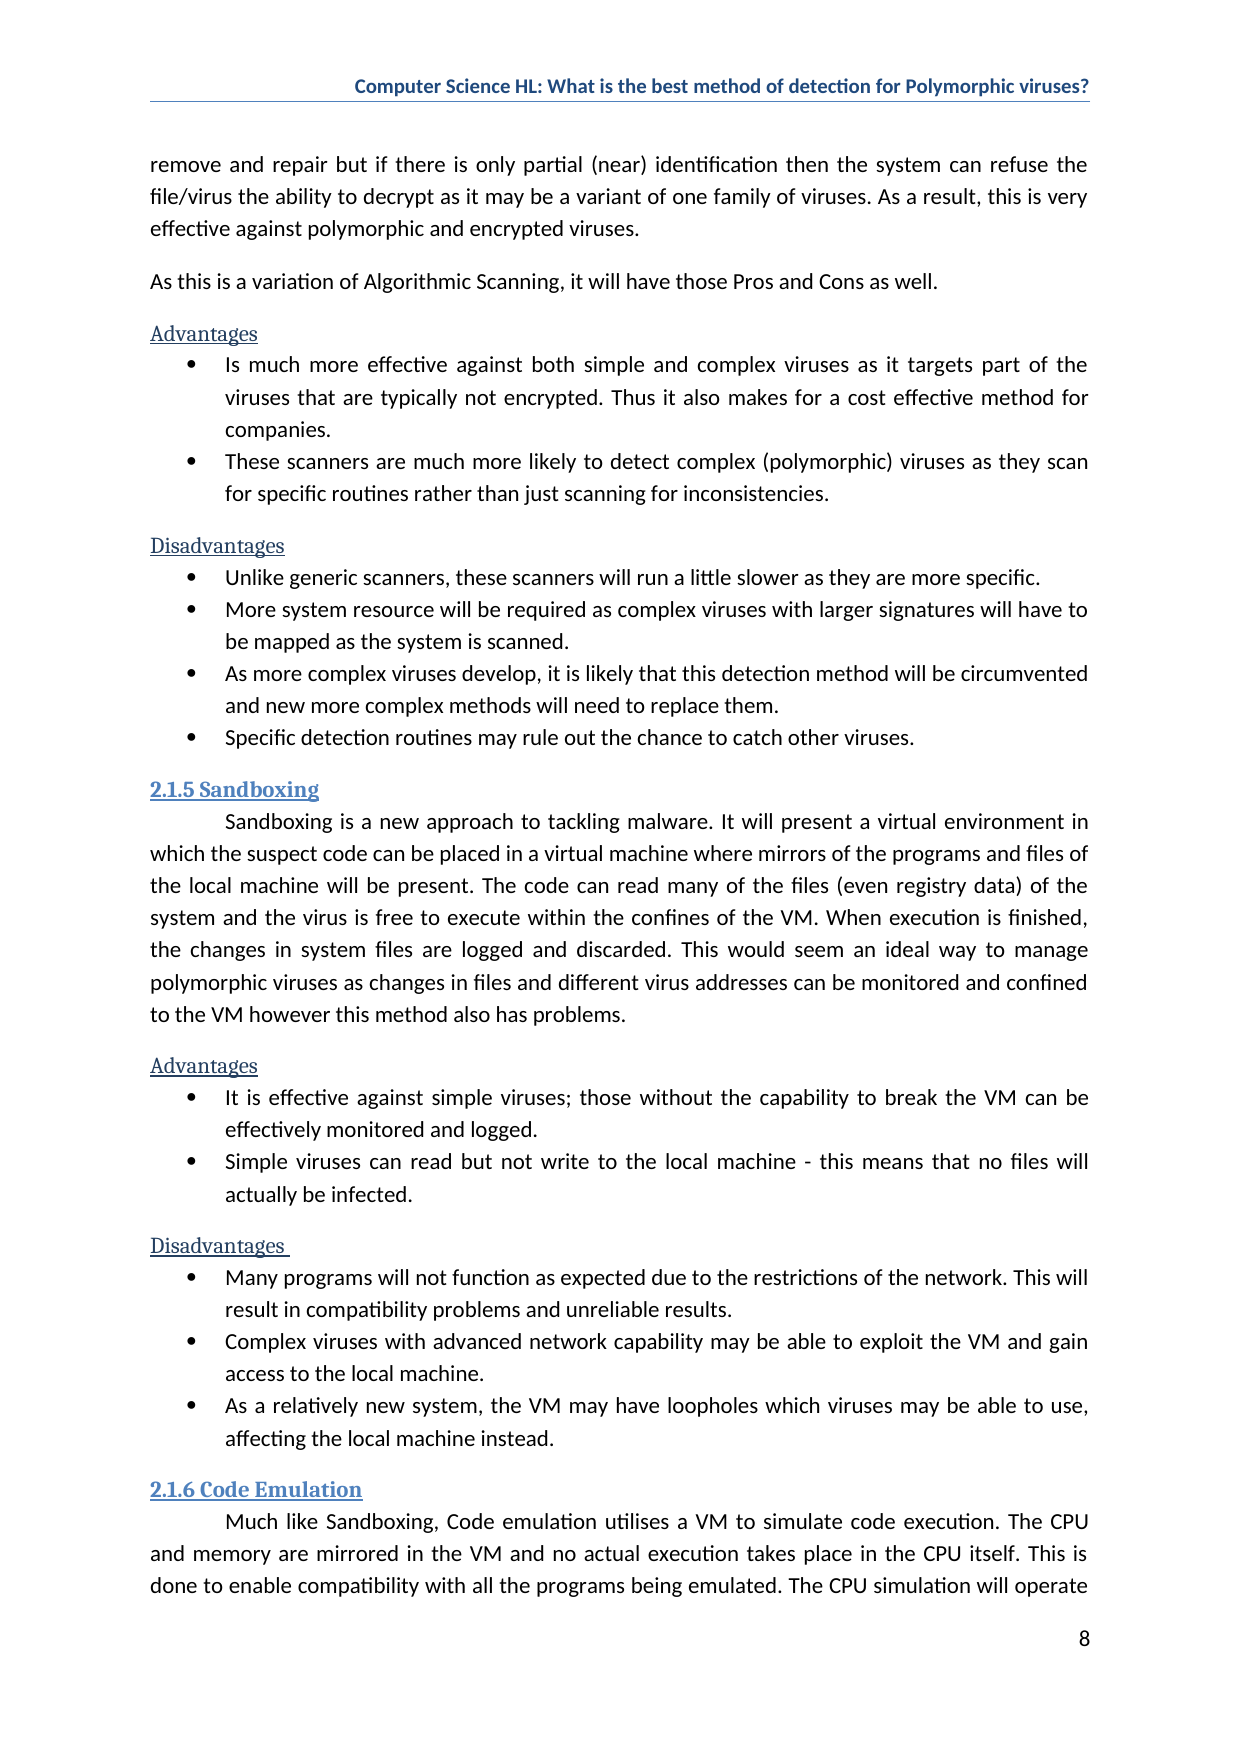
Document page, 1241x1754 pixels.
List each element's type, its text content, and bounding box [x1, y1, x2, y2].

list Is much more effective against both simple and complex viruses as it targets part of the viruses that are typically not encrypted. Thus it also makes for a cost effective method for companies. [187, 351, 1090, 443]
list Unlike generic scanners, these scanners will run a little slower as they are more specific. [187, 563, 1090, 591]
text Sandboxing is a new approach to tackling malware. It will present a virtual environment in which the suspect code can be placed in a virtual machine where mirrors of the programs and files of the local machine will be present. The code can read many of the files (even registry data) of the system and the virus is free to execute within the confines of the VM. When execution is finished, the changes in system files are logged and discarded. This would seem an ideal way to manage polymorphic viruses as changes in files and different virus addresses can be monitored and confined to the VM however this method also has problems. [150, 807, 1090, 1028]
list Simple viruses can read but not write to the local machine - this means that no files will actually be infected. [187, 1147, 1090, 1208]
subtitle 2.1.6 Code Emulation [150, 1477, 1090, 1503]
list As a relatively new system, the VM may have loopholes which viruses may be able to use, affecting the local machine instead. [187, 1392, 1090, 1452]
list Many programs will not function as expected due to the restrictions of the network. This will result in compatibility problems and unreliable results. [187, 1263, 1090, 1323]
list These scanners are much more likely to detect complex (polymorphic) viruses as they scan for specific routines rather than just scanning for inconsistencies. [187, 447, 1090, 507]
subtitle Disadvantages [150, 532, 1090, 559]
subtitle Advantages [150, 320, 1090, 347]
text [150, 1507, 1090, 1599]
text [150, 150, 1090, 242]
subtitle Advantages [150, 1053, 1090, 1079]
list Complex viruses with advanced network capability may be able to exploit the VM and gain access to the local machine. [187, 1327, 1090, 1387]
list It is effective against simple viruses; those without the capability to break the VM can be effectively monitored and logged. [187, 1083, 1090, 1143]
subtitle Disadvantages [150, 1233, 1090, 1259]
list Specific detection routines may rule out the chance to catch other viruses. [187, 723, 1090, 752]
subtitle 2.1.5 Sandboxing [150, 777, 1090, 803]
text As this is a variation of Algorithmic Scanning, it will have those Pros and Cons as well. [150, 267, 1090, 295]
list As more complex viruses develop, it is likely that this detection method will be circumvented and new more complex methods will need to replace them. [187, 659, 1090, 719]
list More system resource will be required as complex viruses with larger signatures will have to be mapped as the system is scanned. [187, 595, 1090, 655]
